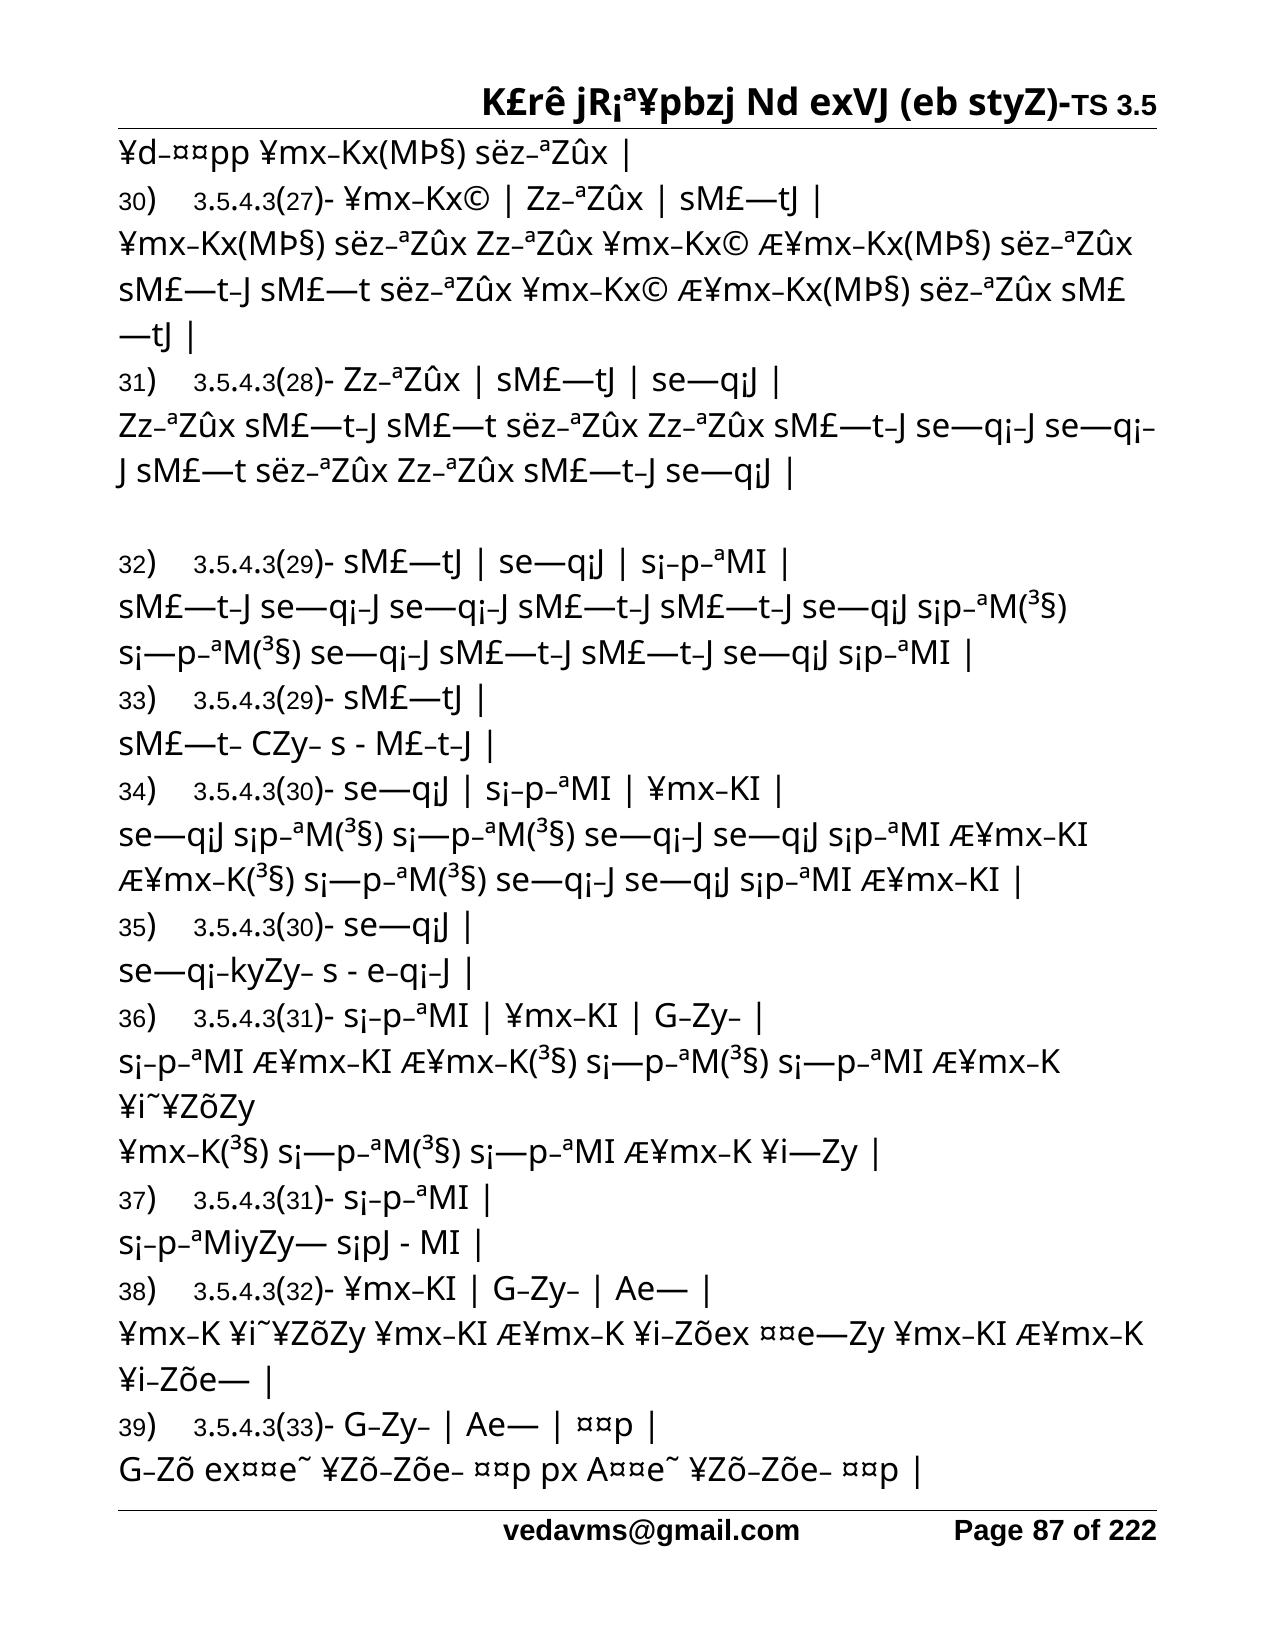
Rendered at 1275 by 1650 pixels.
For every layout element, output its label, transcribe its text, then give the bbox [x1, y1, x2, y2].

text s¡–p–ªMI Æ¥mx–KI Æ¥mx–K(³§) s¡—p–ªM(³§) s¡—p–ªMI Æ¥mx–K ¥i˜¥ZõZy [118, 1037, 1157, 1128]
text 36) 3.5.4.3(31)- s¡–p–ªMI | ¥mx–KI | G–Zy– | [118, 992, 1157, 1037]
text se—q¡J s¡p–ªM(³§) s¡—p–ªM(³§) se—q¡–J se—q¡J s¡p–ªMI Æ¥mx–KI Æ¥mx–K(³§) s¡—p–ªM(³§) se—q¡–J se—q¡J s¡p–ªMI Æ¥mx–KI | [118, 810, 1157, 901]
text 30) 3.5.4.3(27)- ¥mx–Kx© | Zz–ªZûx | sM£—tJ | [118, 174, 1157, 220]
text ¥d–¤¤pp ¥mx–Kx(MÞ§) sëz–ªZûx | [118, 129, 1157, 174]
text ¥mx–K ¥i˜¥ZõZy ¥mx–KI Æ¥mx–K ¥i–Zõex ¤¤e—Zy ¥mx–KI Æ¥mx–K ¥i–Zõe— | [118, 1310, 1157, 1401]
text 32) 3.5.4.3(29)- sM£—tJ | se—q¡J | s¡–p–ªMI | [118, 538, 1157, 583]
text sM£—t– CZy– s - M£–t–J | [118, 719, 1157, 765]
text s¡–p–ªMiyZy— s¡pJ - MI | [118, 1219, 1157, 1264]
text sM£—t–J se—q¡–J se—q¡–J sM£—t–J sM£—t–J se—q¡J s¡p–ªM(³§) [118, 583, 1157, 629]
text 39) 3.5.4.3(33)- G–Zy– | Ae— | ¤¤p | [118, 1401, 1157, 1446]
text s¡—p–ªM(³§) se—q¡–J sM£—t–J sM£—t–J se—q¡J s¡p–ªMI | [118, 629, 1157, 674]
text G–Zõ ex¤¤e˜ ¥Zõ–Zõe– ¤¤p px A¤¤e˜ ¥Zõ–Zõe– ¤¤p | [118, 1446, 1157, 1492]
text 38) 3.5.4.3(32)- ¥mx–KI | G–Zy– | Ae— | [118, 1264, 1157, 1310]
text 35) 3.5.4.3(30)- se—q¡J | [118, 901, 1157, 947]
text Zz–ªZûx sM£—t–J sM£—t sëz–ªZûx Zz–ªZûx sM£—t–J se—q¡–J se—q¡–J sM£—t sëz–ªZûx Zz–ªZûx sM£—t–J se—q¡J | [118, 402, 1157, 492]
text 31) 3.5.4.3(28)- Zz–ªZûx | sM£—tJ | se—q¡J | [118, 356, 1157, 402]
text 34) 3.5.4.3(30)- se—q¡J | s¡–p–ªMI | ¥mx–KI | [118, 765, 1157, 810]
text ¥mx–Kx(MÞ§) sëz–ªZûx Zz–ªZûx ¥mx–Kx© Æ¥mx–Kx(MÞ§) sëz–ªZûx sM£—t–J sM£—t sëz–ªZûx ¥mx–Kx© Æ¥mx–Kx(MÞ§) sëz–ªZûx sM£—tJ | [118, 220, 1157, 356]
text se—q¡–kyZy– s - e–q¡–J | [118, 947, 1157, 992]
text 33) 3.5.4.3(29)- sM£—tJ | [118, 674, 1157, 719]
text ¥mx–K(³§) s¡—p–ªM(³§) s¡—p–ªMI Æ¥mx–K ¥i—Zy | [118, 1128, 1157, 1174]
text 37) 3.5.4.3(31)- s¡–p–ªMI | [118, 1174, 1157, 1219]
